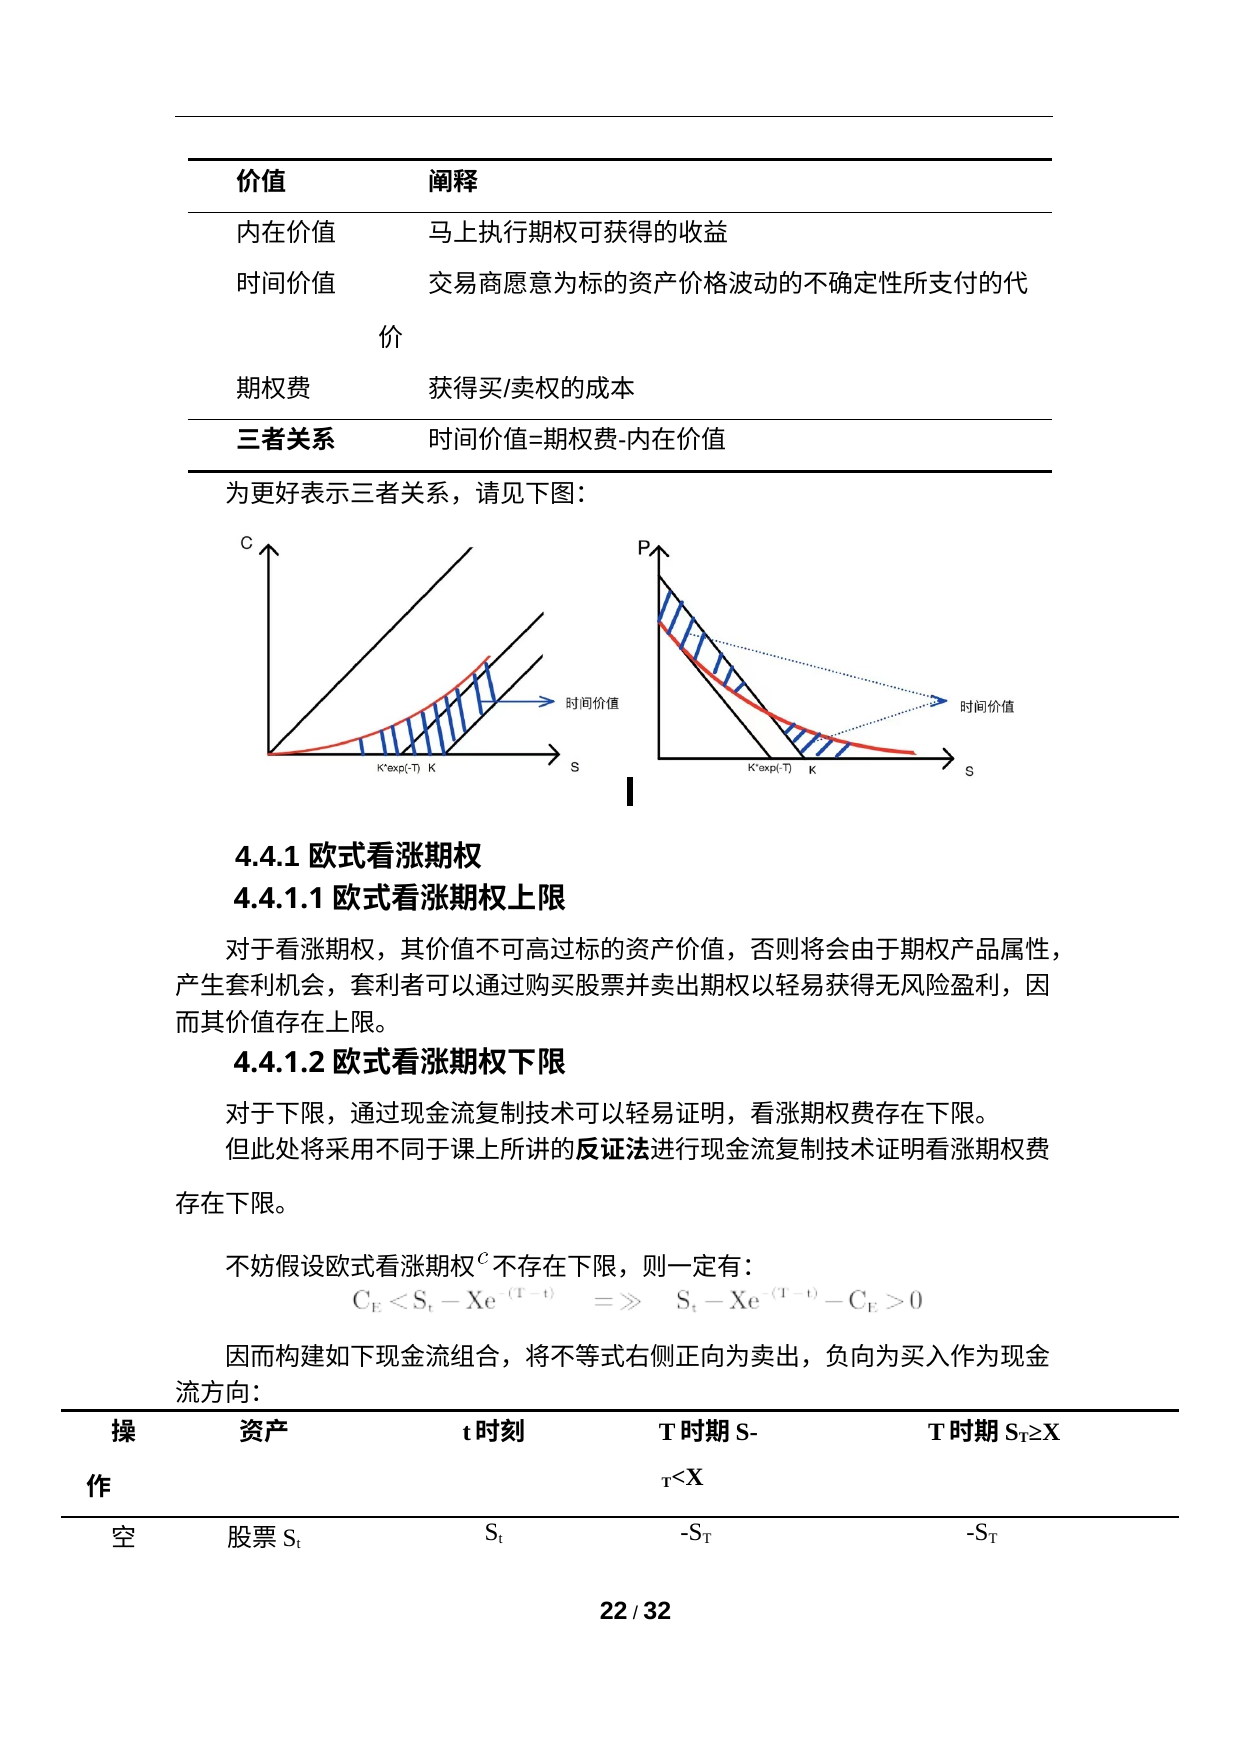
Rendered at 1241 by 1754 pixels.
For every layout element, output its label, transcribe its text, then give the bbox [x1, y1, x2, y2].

picture [237, 531, 627, 801]
table_header 价值 [188, 161, 379, 212]
table_cell St [342, 1518, 607, 1578]
table_header 操作 [61, 1412, 149, 1516]
subtitle 4.4.1.1 欧式看涨期权上限 [175, 874, 1053, 917]
table_header T时期ST<X [608, 1412, 770, 1516]
table_cell 三者关系 [188, 420, 379, 470]
text 为更好表示三者关系，请见下图： [175, 473, 1053, 509]
table_header T时期ST≥X [770, 1412, 1179, 1516]
table_header t时刻 [342, 1412, 607, 1516]
text 因而构建如下现金流组合，将不等式右侧正向为卖出，负向为买入作为现金流方向： [175, 1336, 1053, 1408]
text 但此处将采用不同于课上所讲的反证法进行现金流复制技术证明看涨期权费存在下限。 [175, 1129, 1053, 1220]
table_cell 获得买/卖权的成本 [380, 368, 1052, 419]
table_header 阐释 [380, 161, 1052, 212]
picture [633, 527, 1041, 801]
table_cell 内在价值 [188, 213, 379, 263]
table_cell 马上执行期权可获得的收益 [380, 213, 1052, 263]
table_cell 交易商愿意为标的资产价格波动的不确定性所支付的代价 [380, 263, 1052, 368]
table_cell -ST [608, 1518, 746, 1578]
table_cell 空 [61, 1518, 149, 1578]
table_cell 股票St [149, 1518, 342, 1578]
table_cell 期权费 [188, 368, 379, 419]
text 对于下限，通过现金流复制技术可以轻易证明，看涨期权费存在下限。 [175, 1093, 1053, 1129]
table_header 资产 [149, 1412, 342, 1516]
table_cell 时间价值=期权费-内在价值 [380, 420, 1052, 470]
text 不妨假设欧式看涨期权不存在下限，则一定有： [175, 1238, 1053, 1283]
table_cell 时间价值 [188, 263, 379, 368]
table_cell -ST [746, 1518, 1179, 1578]
subtitle 4.4.1 欧式看涨期权 [175, 831, 1053, 874]
subtitle 4.4.1.2 欧式看涨期权下限 [175, 1038, 1053, 1081]
text 对于看涨期权，其价值不可高过标的资产价值，否则将会由于期权产品属性，产生套利机会，套利者可以通过购买股票并卖出期权以轻易获得无风险盈利，因而其价值存在上限。 [175, 929, 1053, 1038]
